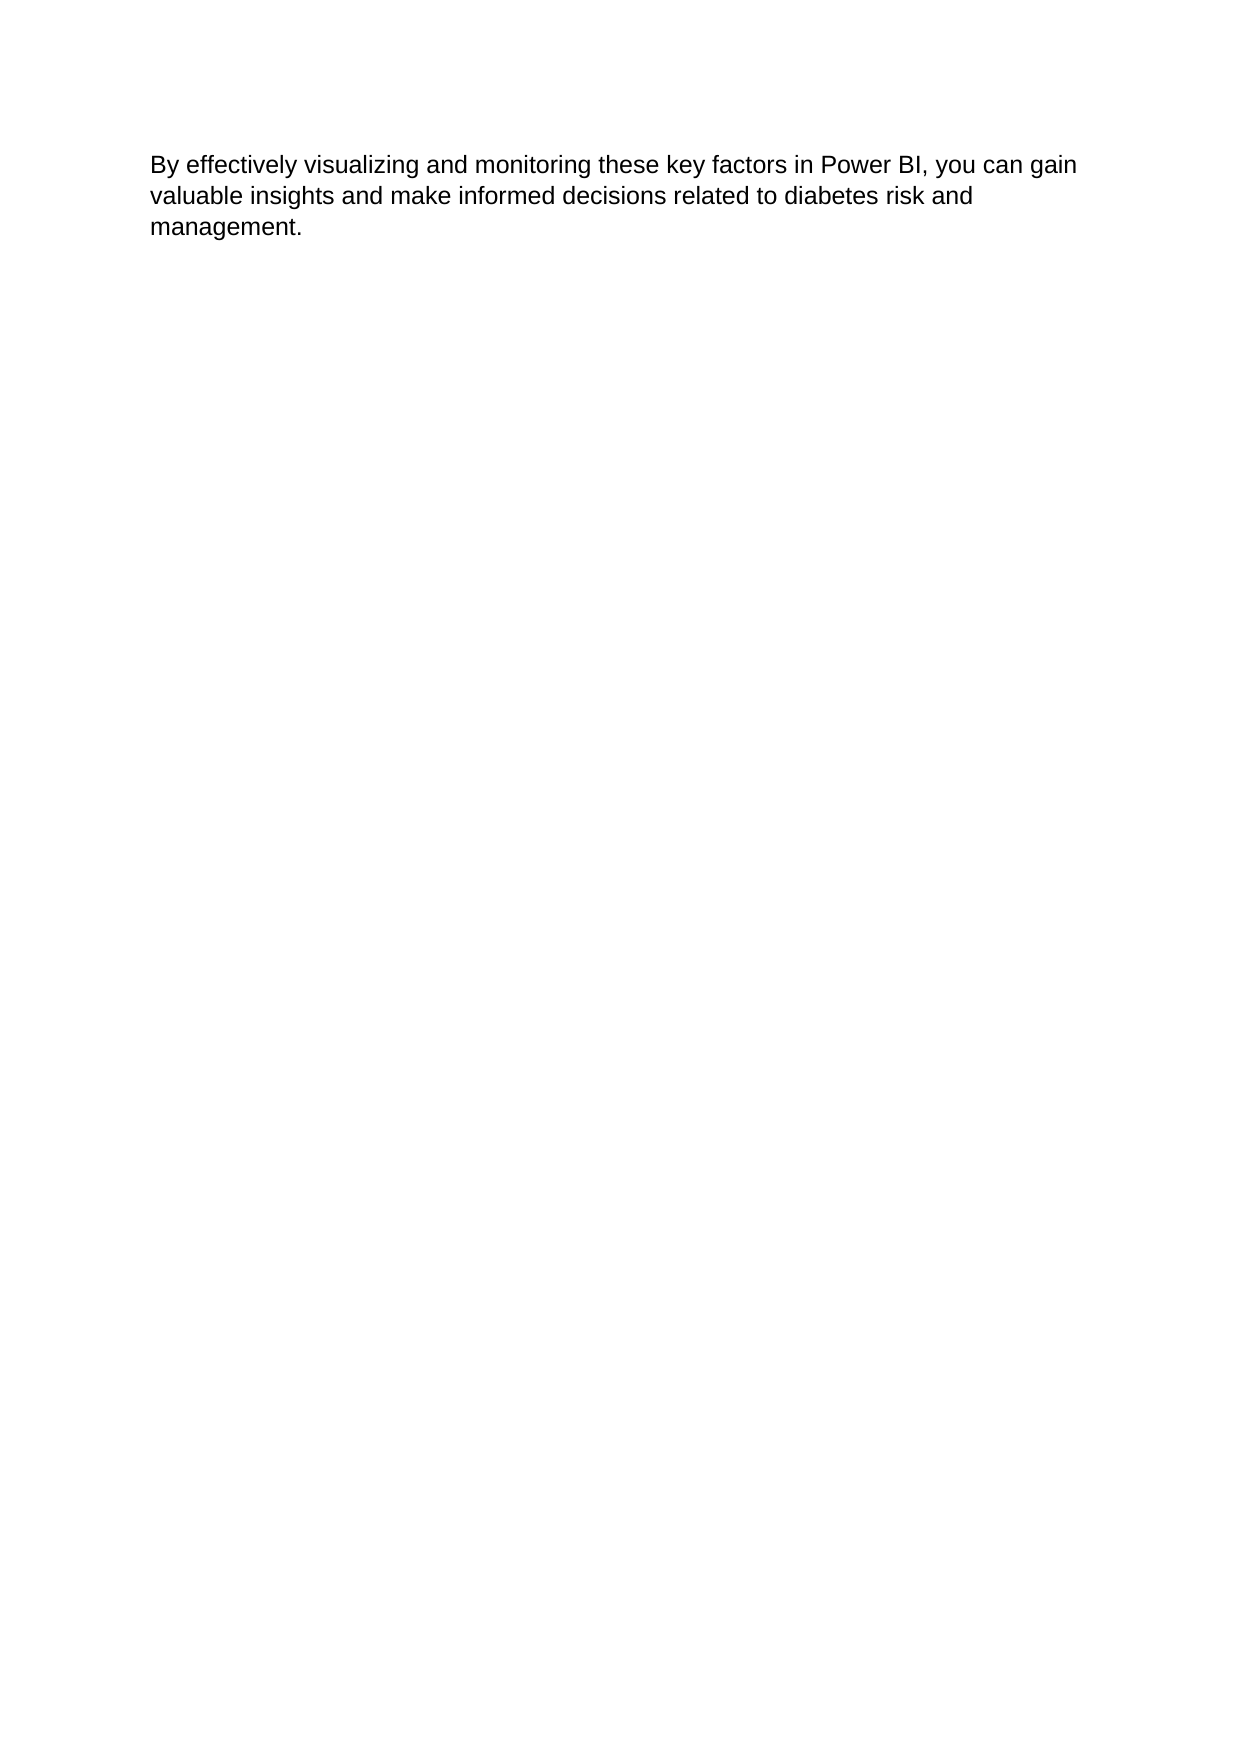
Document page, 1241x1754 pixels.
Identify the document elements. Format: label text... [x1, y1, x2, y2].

text By effectively visualizing and monitoring these key factors in Power BI, you can gain valuable insights and make informed decisions related to diabetes risk and management. [150, 150, 1090, 241]
